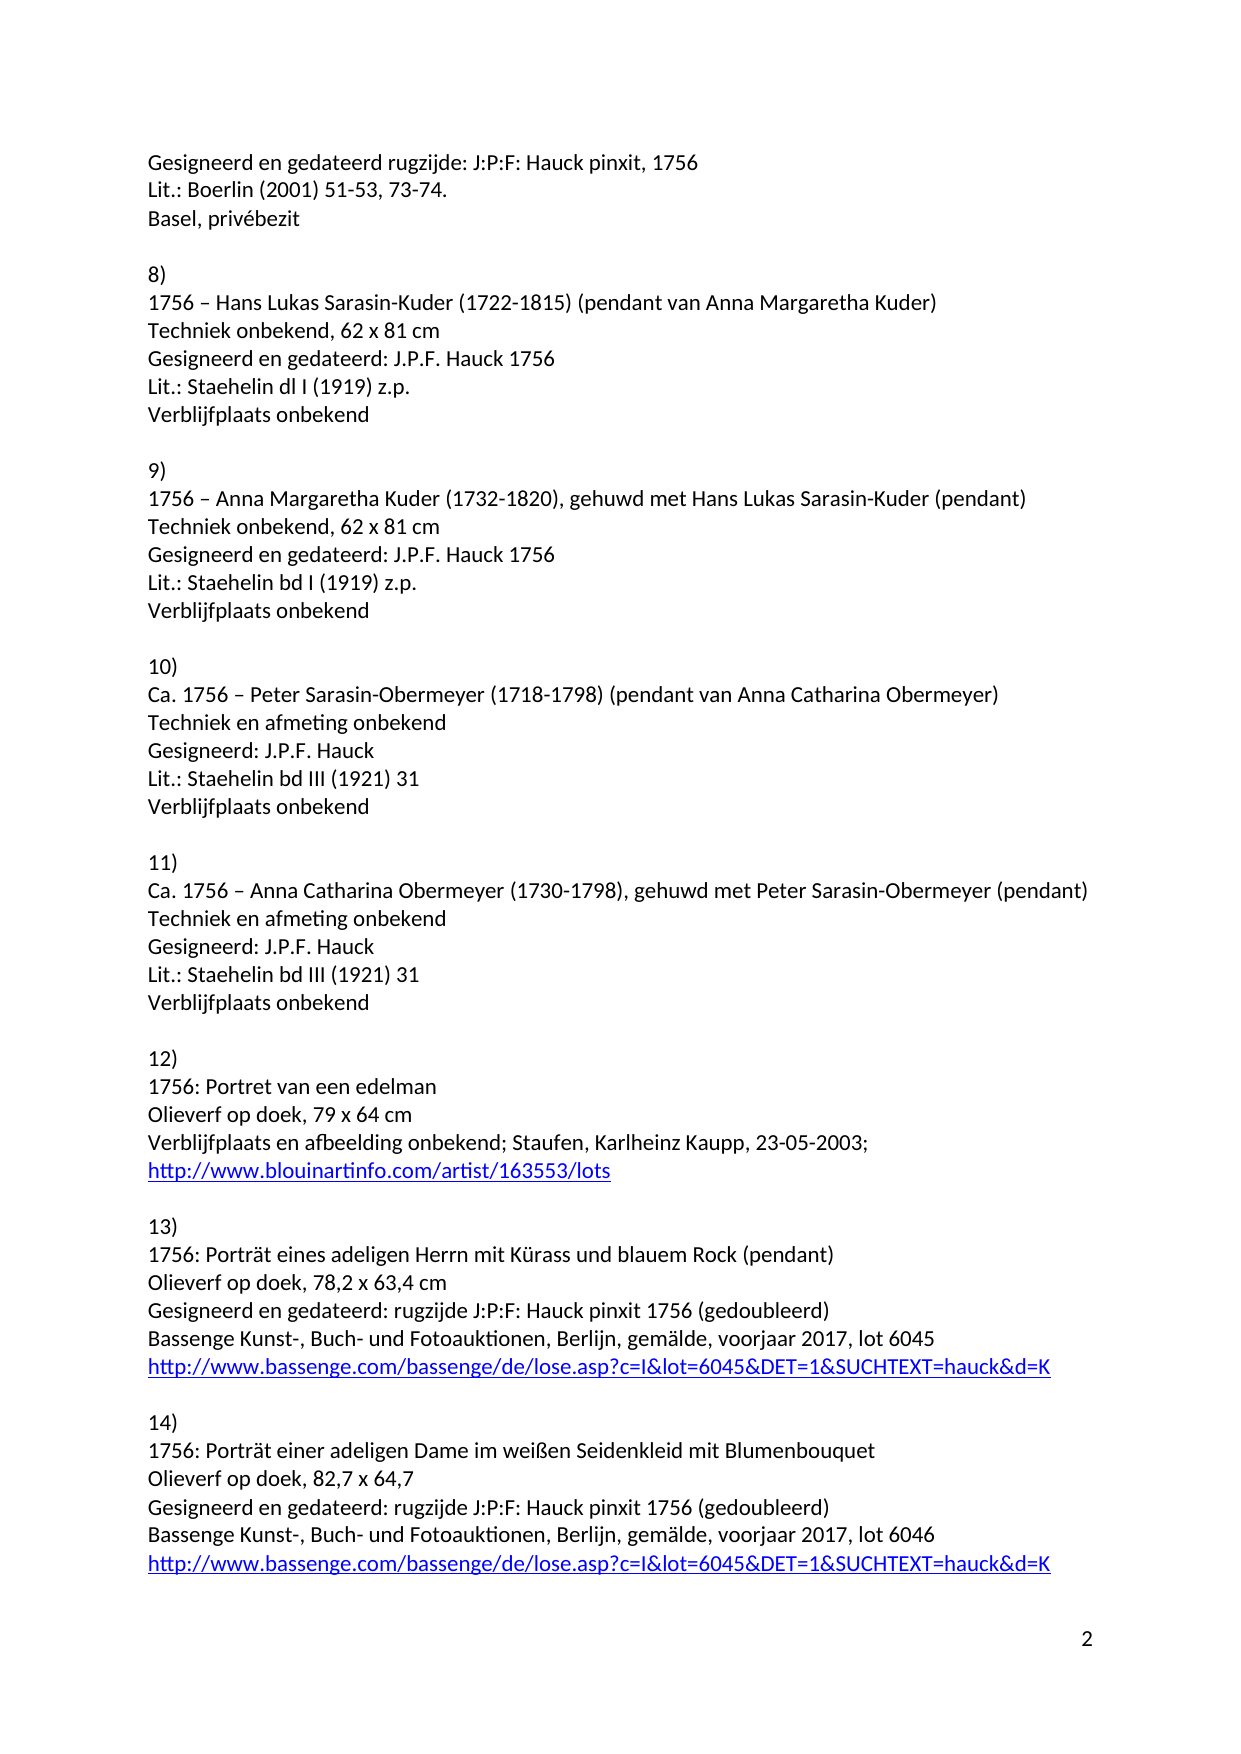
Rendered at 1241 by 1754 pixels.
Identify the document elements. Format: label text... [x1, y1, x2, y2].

text 1756: Porträt eines adeligen Herrn mit Kürass und blauem Rock (pendant) [148, 1240, 1093, 1268]
text Lit.: Staehelin bd I (1919) z.p. [148, 568, 1093, 596]
text Lit.: Staehelin bd III (1921) 31 [148, 960, 1093, 988]
text Olieverf op doek, 79 x 64 cm [148, 1100, 1093, 1128]
text Gesigneerd en gedateerd: J.P.F. Hauck 1756 [148, 540, 1093, 568]
text 1756 – Anna Margaretha Kuder (1732-1820), gehuwd met Hans Lukas Sarasin-Kuder (pendant) [148, 484, 1093, 512]
text Lit.: Staehelin dl I (1919) z.p. [148, 372, 1093, 400]
text Techniek en afmeting onbekend [148, 904, 1093, 932]
text Gesigneerd: J.P.F. Hauck [148, 736, 1093, 764]
text 9) [148, 456, 1093, 484]
text Gesigneerd en gedateerd: rugzijde J:P:F: Hauck pinxit 1756 (gedoubleerd) [148, 1296, 1093, 1324]
text Verblijfplaats onbekend [148, 596, 1093, 624]
text Olieverf op doek, 78,2 x 63,4 cm [148, 1268, 1093, 1296]
text 13) [148, 1212, 1093, 1240]
text Verblijfplaats onbekend [148, 988, 1093, 1016]
text 12) [148, 1044, 1093, 1072]
text 8) [148, 260, 1093, 288]
text Ca. 1756 – Peter Sarasin-Obermeyer (1718-1798) (pendant van Anna Catharina Obermeyer) [148, 680, 1093, 708]
text 11) [148, 848, 1093, 876]
text Gesigneerd en gedateerd: rugzijde J:P:F: Hauck pinxit 1756 (gedoubleerd) [148, 1493, 1093, 1521]
text Bassenge Kunst-, Buch- und Fotoauktionen, Berlijn, gemälde, voorjaar 2017, lot 6046 [148, 1521, 1093, 1549]
text 10) [148, 652, 1093, 680]
text Verblijfplaats onbekend [148, 400, 1093, 428]
text Ca. 1756 – Anna Catharina Obermeyer (1730-1798), gehuwd met Peter Sarasin-Obermeyer (pendant) [148, 876, 1093, 904]
text 14) [148, 1408, 1093, 1437]
text Techniek en afmeting onbekend [148, 708, 1093, 736]
text Gesigneerd en gedateerd rugzijde: J:P:F: Hauck pinxit, 1756 [148, 148, 1093, 176]
text Lit.: Boerlin (2001) 51-53, 73-74. [148, 176, 1093, 204]
text Bassenge Kunst-, Buch- und Fotoauktionen, Berlijn, gemälde, voorjaar 2017, lot 6045 [148, 1324, 1093, 1352]
text Gesigneerd en gedateerd: J.P.F. Hauck 1756 [148, 344, 1093, 372]
text 1756: Porträt einer adeligen Dame im weißen Seidenkleid mit Blumenbouquet [148, 1437, 1093, 1464]
text Verblijfplaats en afbeelding onbekend; Staufen, Karlheinz Kaupp, 23-05-2003; http://www.blouinartinfo.com/artist/163553/lots [148, 1128, 1093, 1184]
text 1756: Portret van een edelman [148, 1072, 1093, 1100]
text Olieverf op doek, 82,7 x 64,7 [148, 1464, 1093, 1493]
text http://www.bassenge.com/bassenge/de/lose.asp?c=I&lot=6045&DET=1&SUCHTEXT=hauck&d=K [148, 1352, 1093, 1381]
text http://www.bassenge.com/bassenge/de/lose.asp?c=I&lot=6045&DET=1&SUCHTEXT=hauck&d=K [148, 1549, 1093, 1577]
text 1756 – Hans Lukas Sarasin-Kuder (1722-1815) (pendant van Anna Margaretha Kuder) [148, 288, 1093, 316]
text Lit.: Staehelin bd III (1921) 31 [148, 764, 1093, 792]
text Gesigneerd: J.P.F. Hauck [148, 932, 1093, 960]
text Basel, privébezit [148, 204, 1093, 232]
text Techniek onbekend, 62 x 81 cm [148, 316, 1093, 344]
text Verblijfplaats onbekend [148, 792, 1093, 820]
text Techniek onbekend, 62 x 81 cm [148, 512, 1093, 540]
